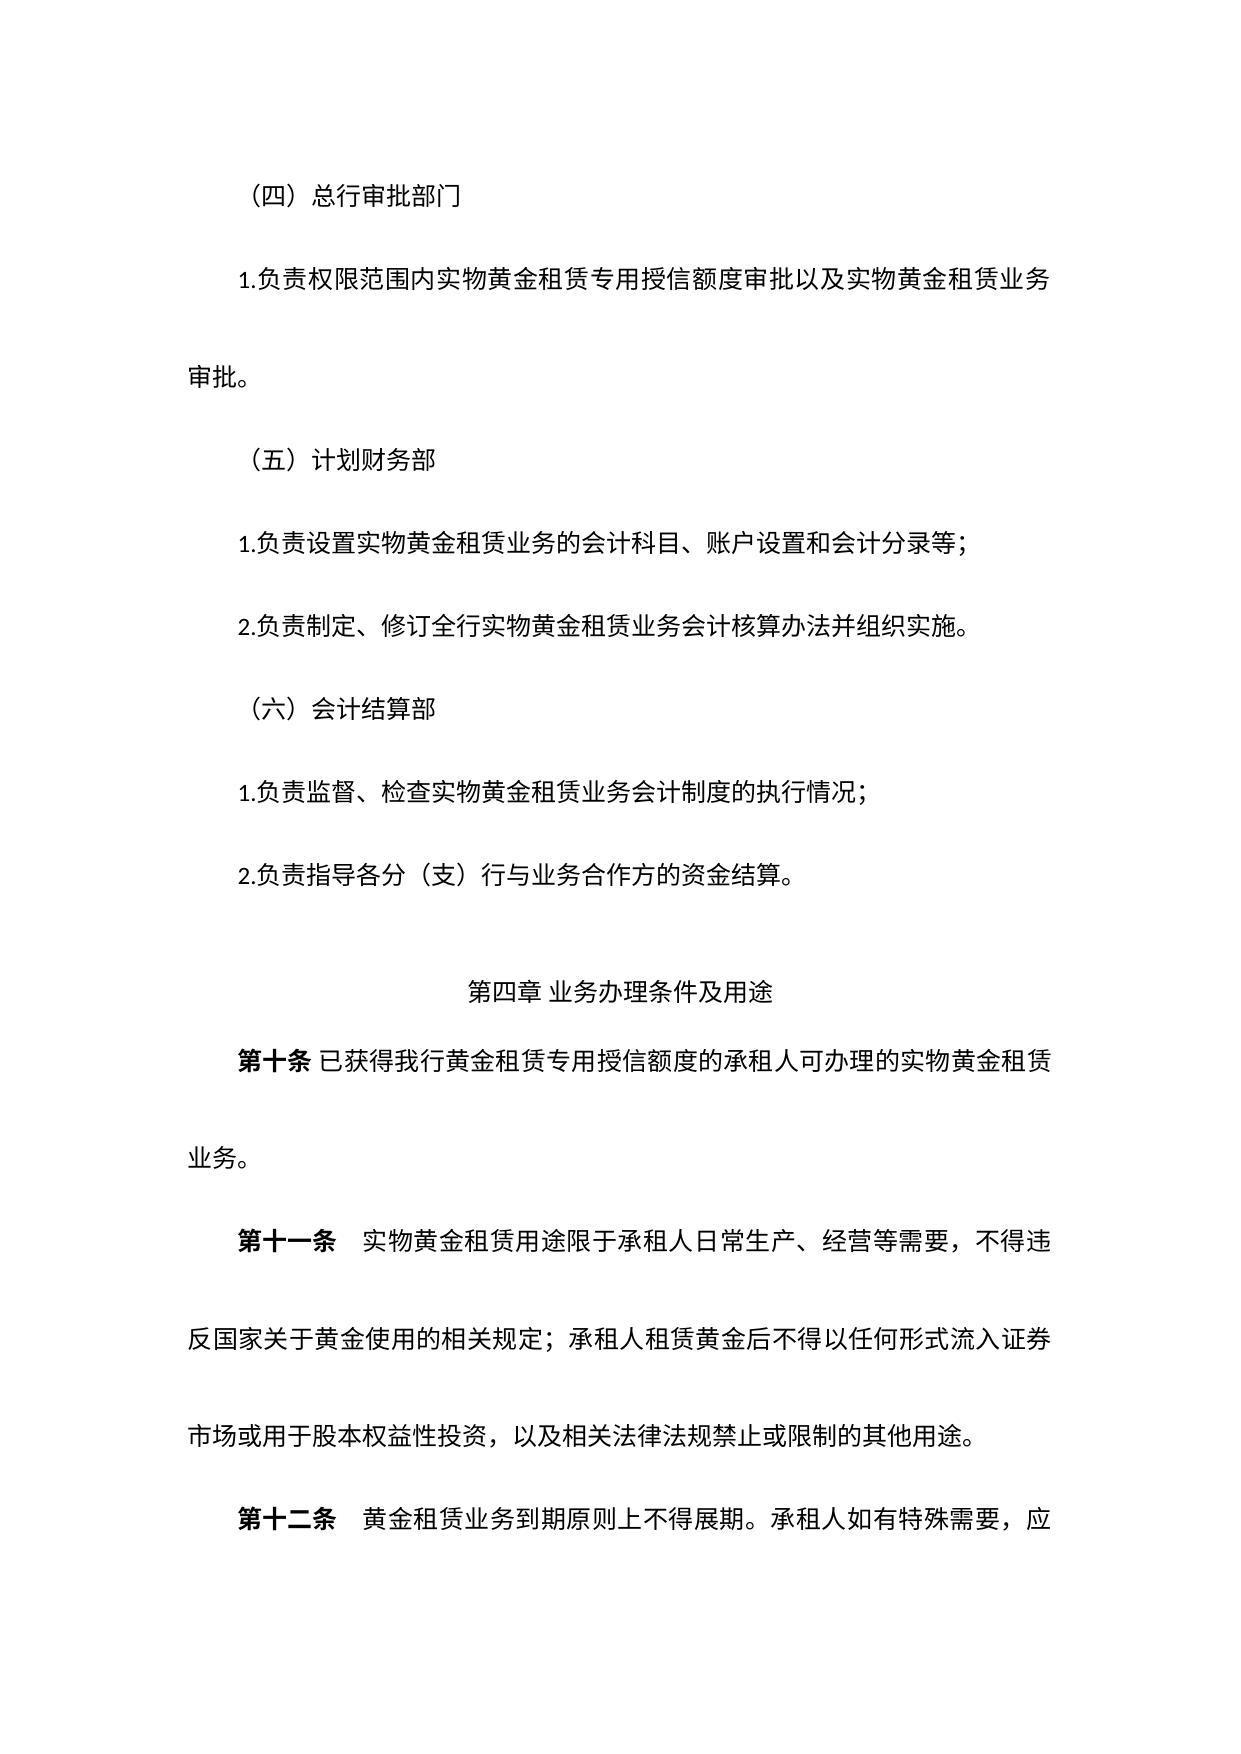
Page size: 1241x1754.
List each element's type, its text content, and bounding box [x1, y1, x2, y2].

text （六）会计结算部 [187, 675, 1053, 740]
text 第四章 业务办理条件及用途 [187, 972, 1053, 1008]
text （五）计划财务部 [187, 426, 1053, 491]
text 1.负责设置实物黄金租赁业务的会计科目、账户设置和会计分录等； [187, 509, 1053, 574]
text 1.负责监督、检查实物黄金租赁业务会计制度的执行情况； [187, 758, 1053, 823]
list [187, 1485, 1053, 1550]
text （四）总行审批部门 [187, 162, 1053, 227]
text 1.负责权限范围内实物黄金租赁专用授信额度审批以及实物黄金租赁业务审批。 [187, 245, 1053, 408]
text 2.负责制定、修订全行实物黄金租赁业务会计核算办法并组织实施。 [187, 592, 1053, 657]
list 已获得我行黄金租赁专用授信额度的承租人可办理的实物黄金租赁业务。 [187, 1027, 1053, 1189]
text 2.负责指导各分（支）行与业务合作方的资金结算。 [187, 841, 1053, 906]
list 实物黄金租赁用途限于承租人日常生产、经营等需要，不得违反国家关于黄金使用的相关规定；承租人租赁黄金后不得以任何形式流入证券市场或用于股本权益性投资，以及相关法律法规禁止或限制的其他用途。 [187, 1207, 1053, 1467]
